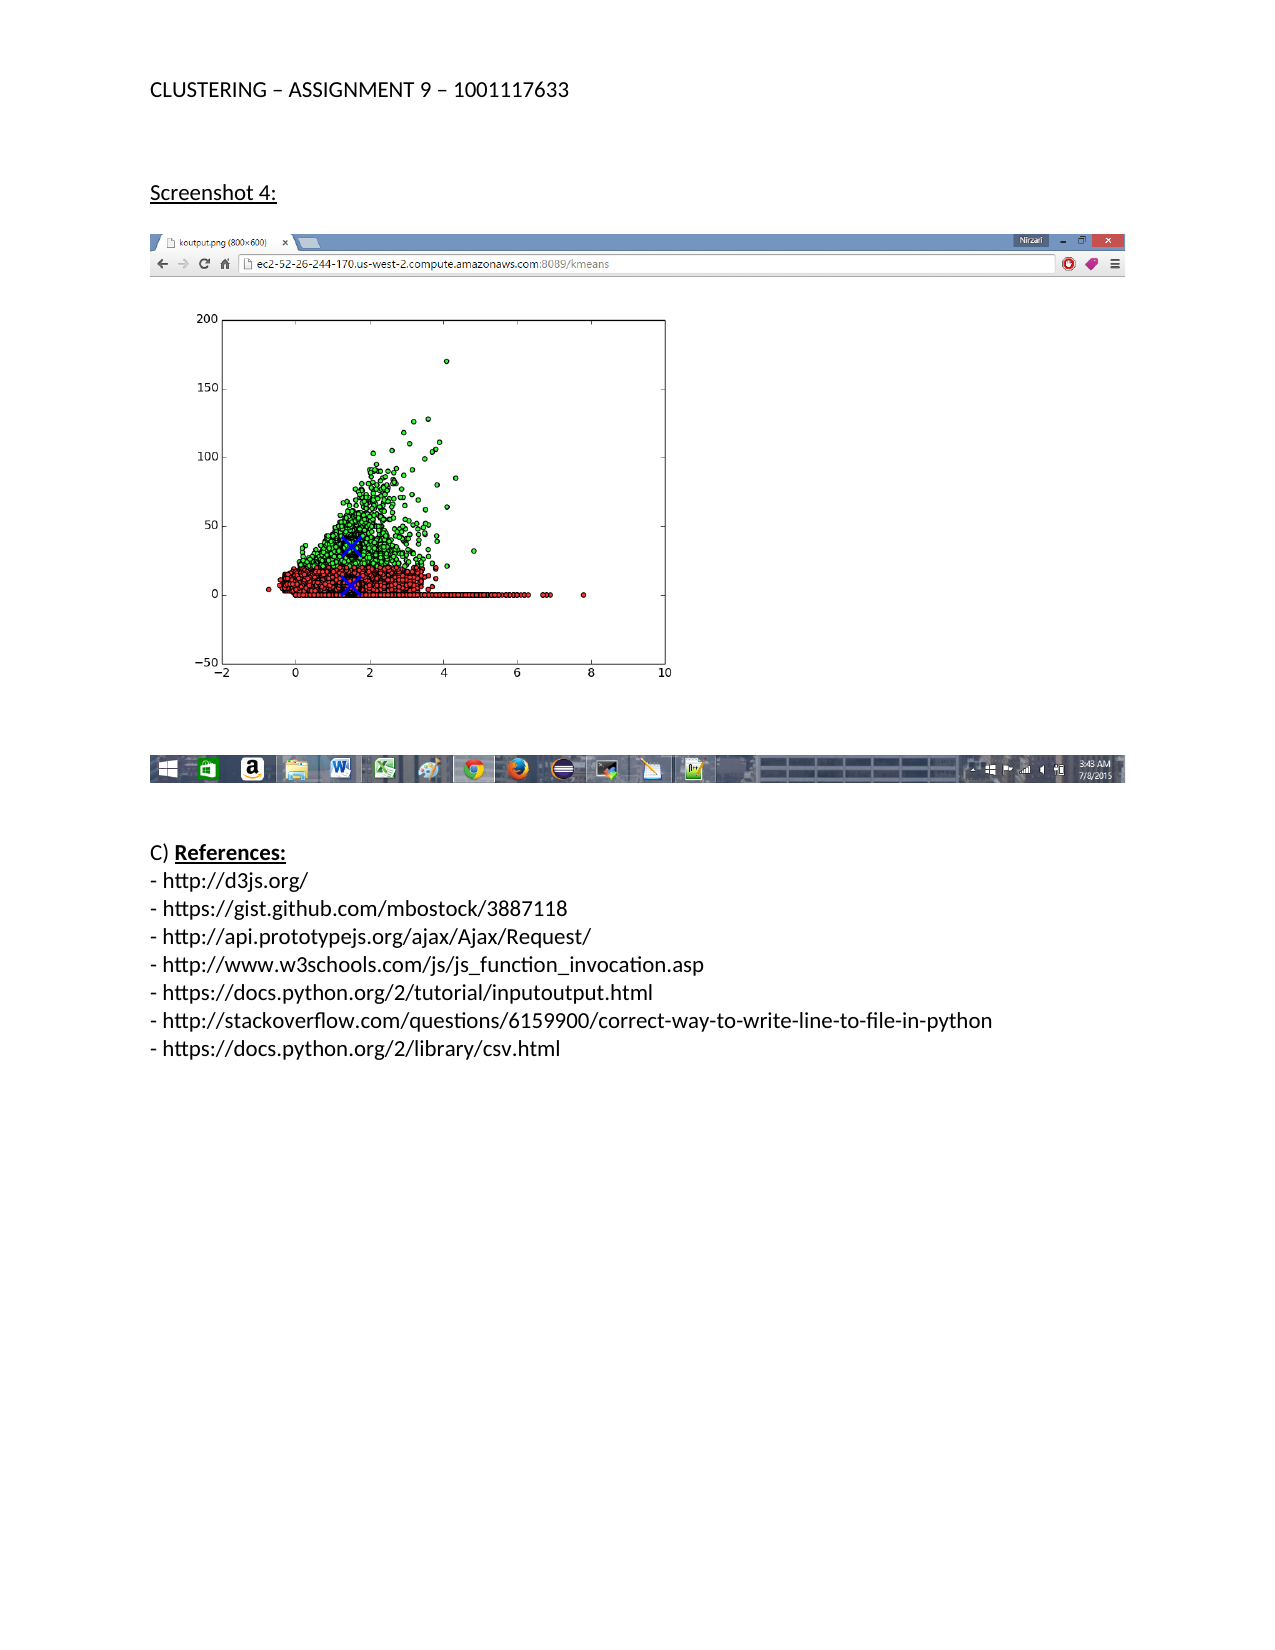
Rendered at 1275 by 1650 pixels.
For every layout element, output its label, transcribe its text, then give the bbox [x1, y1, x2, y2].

text Screenshot 4: [150, 178, 1125, 206]
picture [150, 234, 1125, 783]
text - http://stackoverflow.com/questions/6159900/correct-way-to-write-line-to-file-in-python [150, 1006, 1125, 1034]
text - http://d3js.org/ [150, 866, 1125, 894]
text - https://docs.python.org/2/tutorial/inputoutput.html [150, 978, 1125, 1006]
text - https://docs.python.org/2/library/csv.html [150, 1034, 1125, 1062]
text - http://api.prototypejs.org/ajax/Ajax/Request/ [150, 922, 1125, 950]
text - https://gist.github.com/mbostock/3887118 [150, 894, 1125, 922]
text C) References: [150, 838, 1125, 866]
text - http://www.w3schools.com/js/js_function_invocation.asp [150, 950, 1125, 978]
